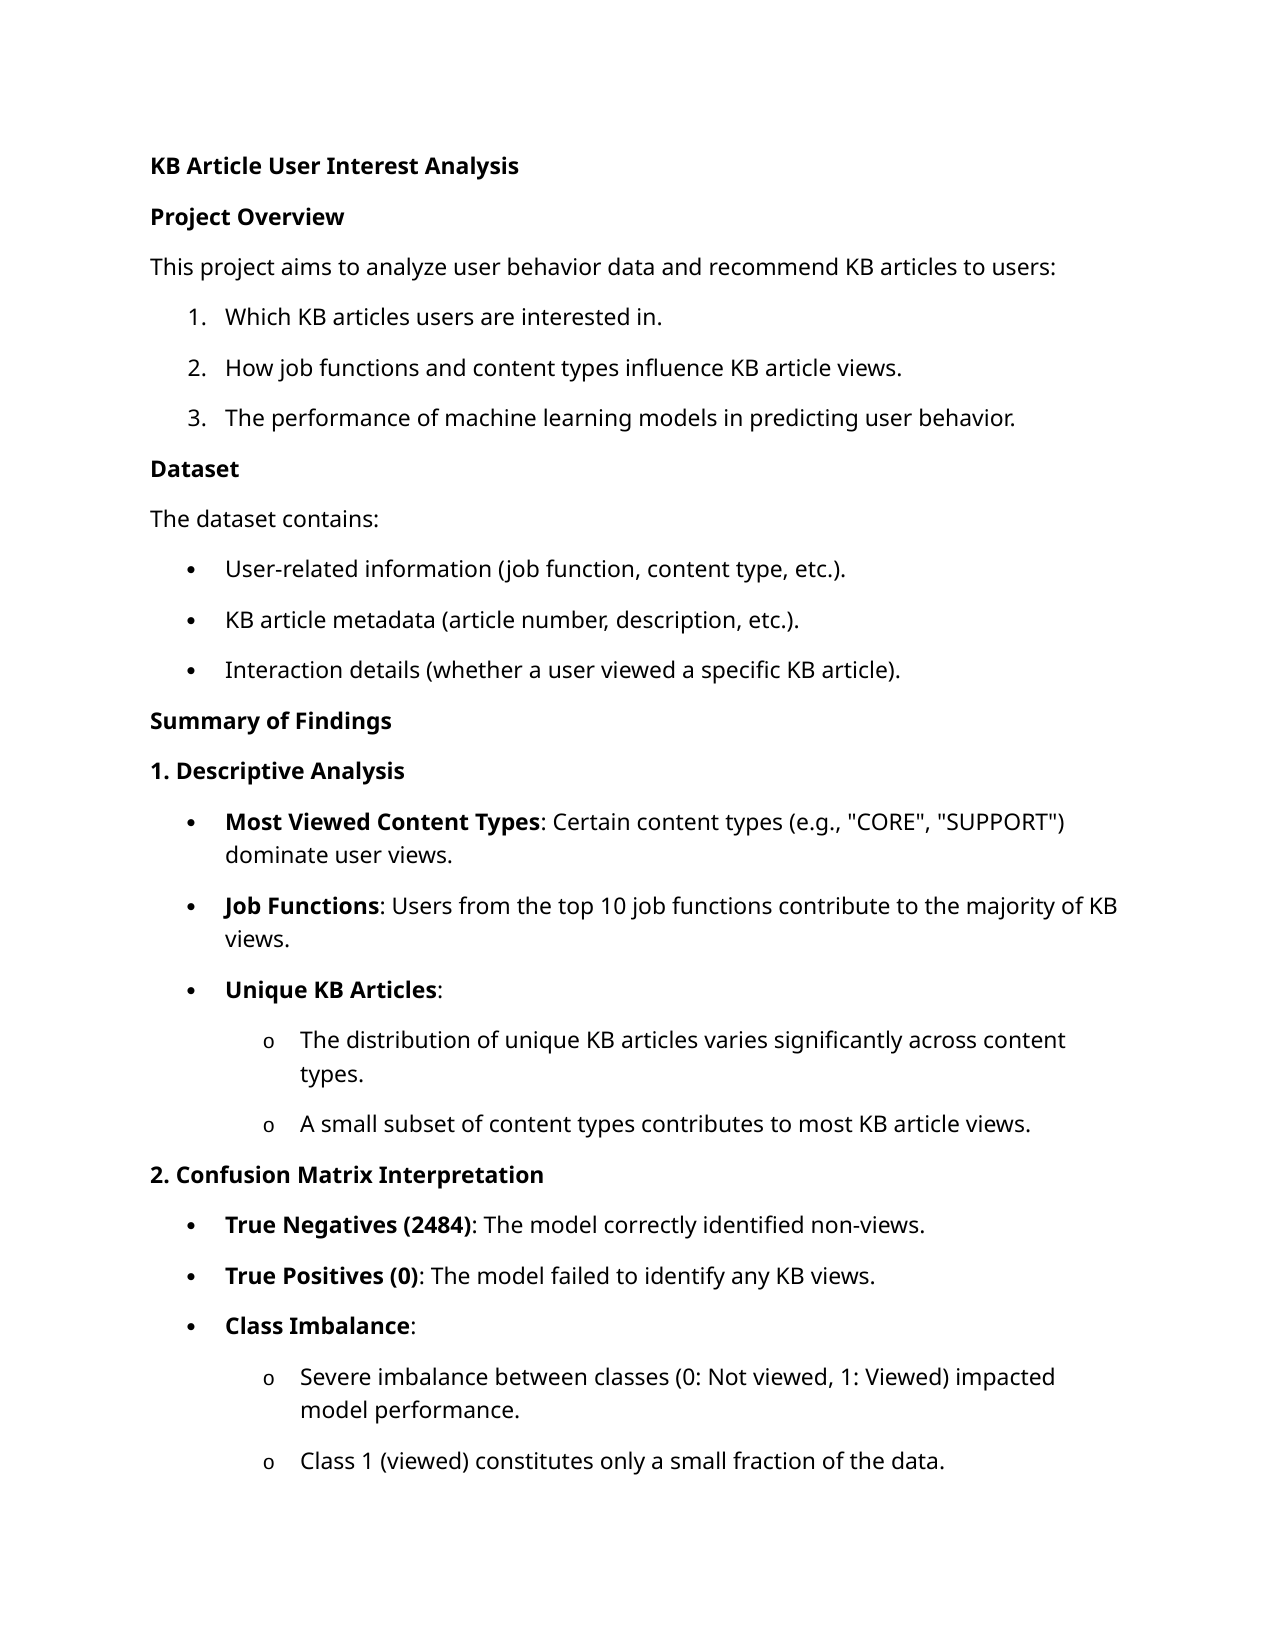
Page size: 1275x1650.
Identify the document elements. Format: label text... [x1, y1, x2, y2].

list Unique KB Articles: [187, 974, 1125, 1005]
text This project aims to analyze user behavior data and recommend KB articles to users: [150, 251, 1125, 282]
text Project Overview [150, 200, 1125, 232]
text Summary of Findings [150, 704, 1125, 736]
list A small subset of content types contributes to most KB article views. [262, 1108, 1125, 1139]
list Class 1 (viewed) constitutes only a small fraction of the data. [262, 1444, 1125, 1476]
text The dataset contains: [150, 503, 1125, 534]
list The performance of machine learning models in predicting user behavior. [187, 402, 1125, 433]
list KB article metadata (article number, description, etc.). [187, 604, 1125, 635]
list Class Imbalance: [187, 1310, 1125, 1341]
list Job Functions: Users from the top 10 job functions contribute to the majority of KB views. [187, 889, 1125, 954]
list Interaction details (whether a user viewed a specific KB article). [187, 654, 1125, 685]
list Severe imbalance between classes (0: Not viewed, 1: Viewed) impacted model performance. [262, 1360, 1125, 1425]
list The distribution of unique KB articles varies significantly across content types. [262, 1024, 1125, 1089]
list Most Viewed Content Types: Certain content types (e.g., "CORE", "SUPPORT") dominate user views. [187, 805, 1125, 870]
list How job functions and content types influence KB article views. [187, 352, 1125, 383]
text 1. Descriptive Analysis [150, 755, 1125, 786]
text Dataset [150, 452, 1125, 484]
list User-related information (job function, content type, etc.). [187, 553, 1125, 584]
list True Positives (0): The model failed to identify any KB views. [187, 1259, 1125, 1291]
list Which KB articles users are interested in. [187, 301, 1125, 332]
text KB Article User Interest Analysis [150, 150, 1125, 181]
text 2. Confusion Matrix Interpretation [150, 1159, 1125, 1190]
list True Negatives (2484): The model correctly identified non-views. [187, 1209, 1125, 1240]
